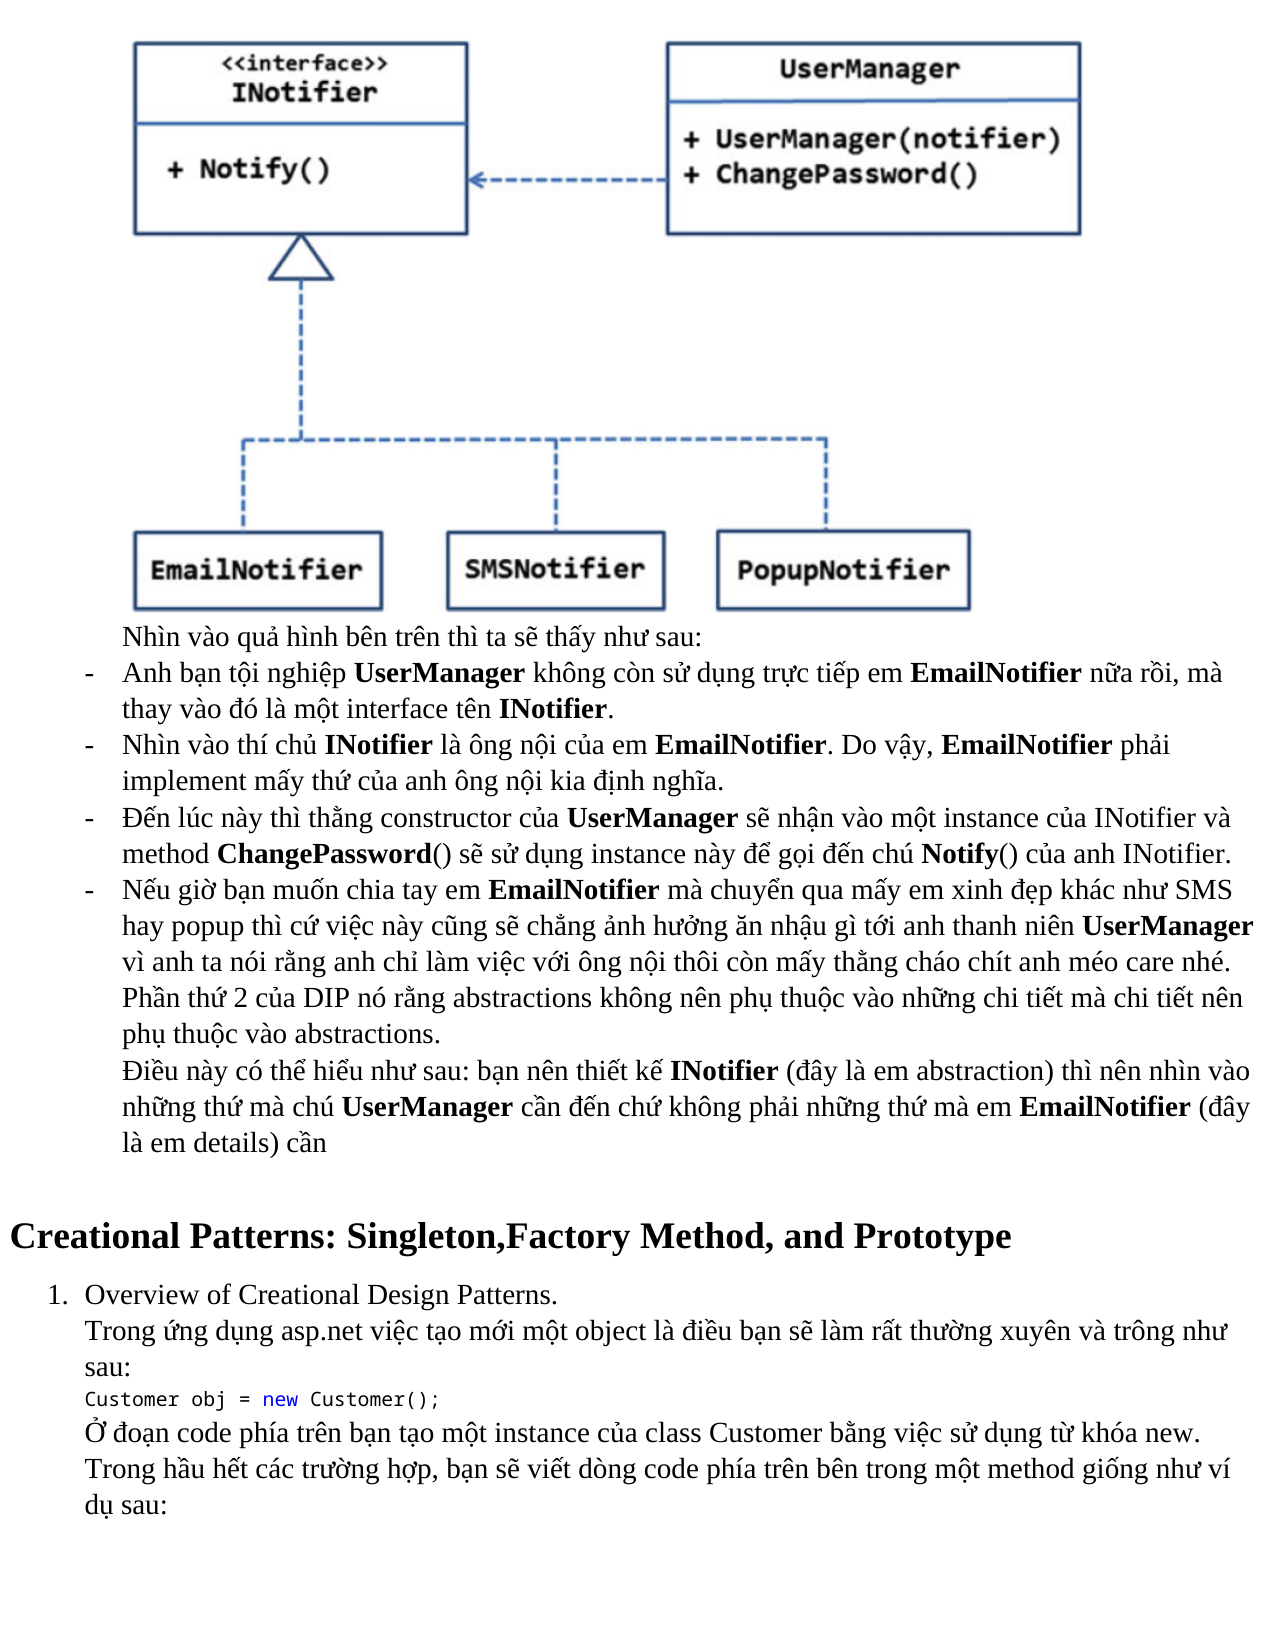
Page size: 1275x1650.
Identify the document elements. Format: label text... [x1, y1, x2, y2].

list Ở đoạn code phía trên bạn tạo một instance của class Customer bằng việc sử dụng từ khóa new. Trong hầu hết các trường hợp, bạn sẽ viết dòng code phía trên bên trong một method giống như ví dụ sau: [84, 1415, 1266, 1521]
list Nếu giờ bạn muốn chia tay em EmailNotifier mà chuyển qua mấy em xinh đẹp khác như SMS hay popup thì cứ việc này cũng sẽ chẳng ảnh hưởng ăn nhậu gì tới anh thanh niên UserManager vì anh ta nói rằng anh chỉ làm việc với ông nội thôi còn mấy thằng cháo chít anh méo care nhé. [84, 872, 1266, 978]
list Nhìn vào thí chủ INotifier là ông nội của em EmailNotifier. Do vậy, EmailNotifier phải implement mấy thứ của anh ông nội kia định nghĩa. [84, 727, 1266, 797]
list Overview of Creational Design Patterns. [47, 1277, 1266, 1311]
list Trong ứng dụng asp.net việc tạo mới một object là điều bạn sẽ làm rất thường xuyên và trông như sau: [84, 1313, 1266, 1383]
list Nhìn vào quả hình bên trên thì ta sẽ thấy như sau: [122, 619, 1266, 652]
list Customer obj = new Customer(); [84, 1386, 1266, 1413]
picture [121, 28, 1097, 617]
text Creational Patterns: Singleton,Factory Method, and Prototype [9, 1214, 1266, 1257]
list Điều này có thể hiểu như sau: bạn nên thiết kế INotifier (đây là em abstraction) thì nên nhìn vào những thứ mà chú UserManager cần đến chứ không phải những thứ mà em EmailNotifier (đây là em details) cần [122, 1053, 1266, 1158]
list Đến lúc này thì thằng constructor của UserManager sẽ nhận vào một instance của INotifier và method ChangePassword() sẽ sử dụng instance này để gọi đến chú Notify() của anh INotifier. [84, 800, 1266, 869]
list Phần thứ 2 của DIP nó rằng abstractions không nên phụ thuộc vào những chi tiết mà chi tiết nên phụ thuộc vào abstractions. [122, 980, 1266, 1050]
list Anh bạn tội nghiệp UserManager không còn sử dụng trực tiếp em EmailNotifier nữa rồi, mà thay vào đó là một interface tên INotifier. [84, 655, 1266, 725]
